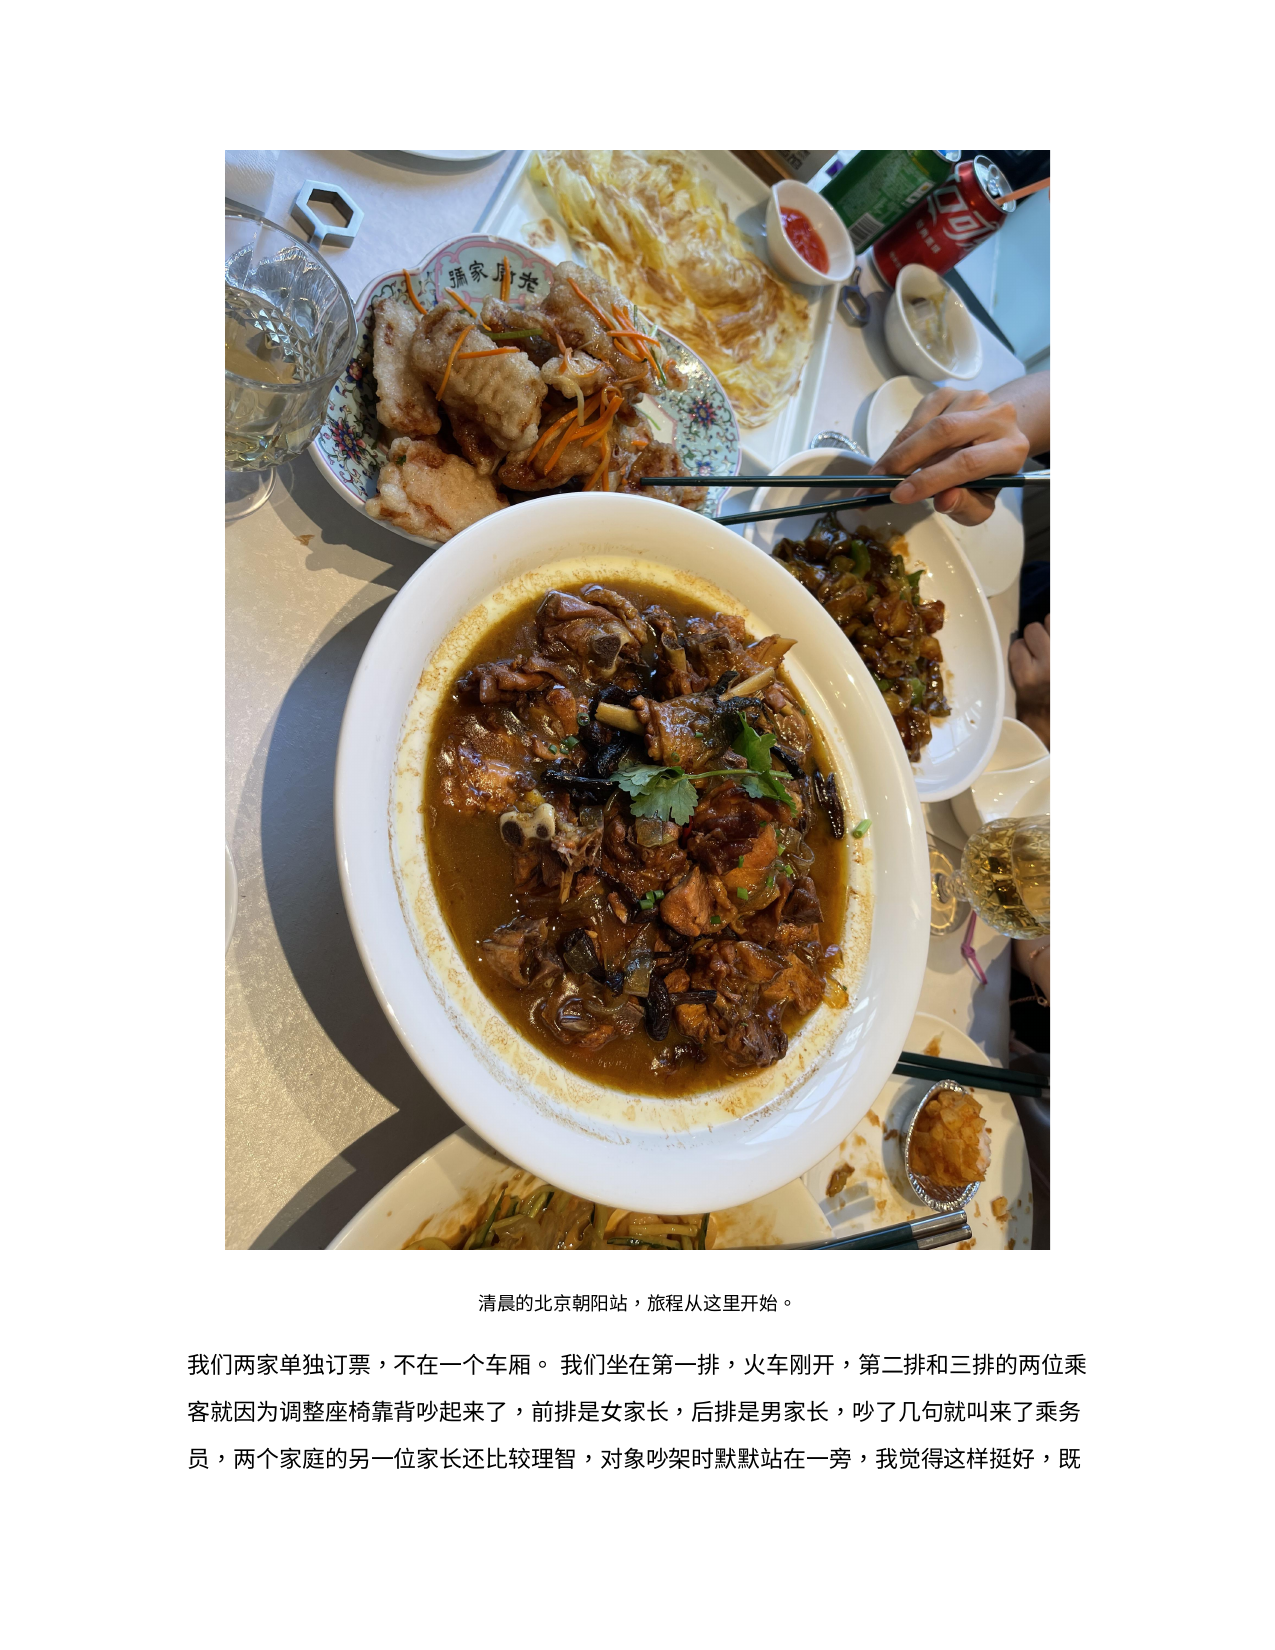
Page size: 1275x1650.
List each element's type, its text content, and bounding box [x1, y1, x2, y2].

text 清晨的北京朝阳站，旅程从这里开始。 [187, 1291, 1087, 1316]
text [187, 1349, 1087, 1474]
picture [225, 150, 1050, 1250]
